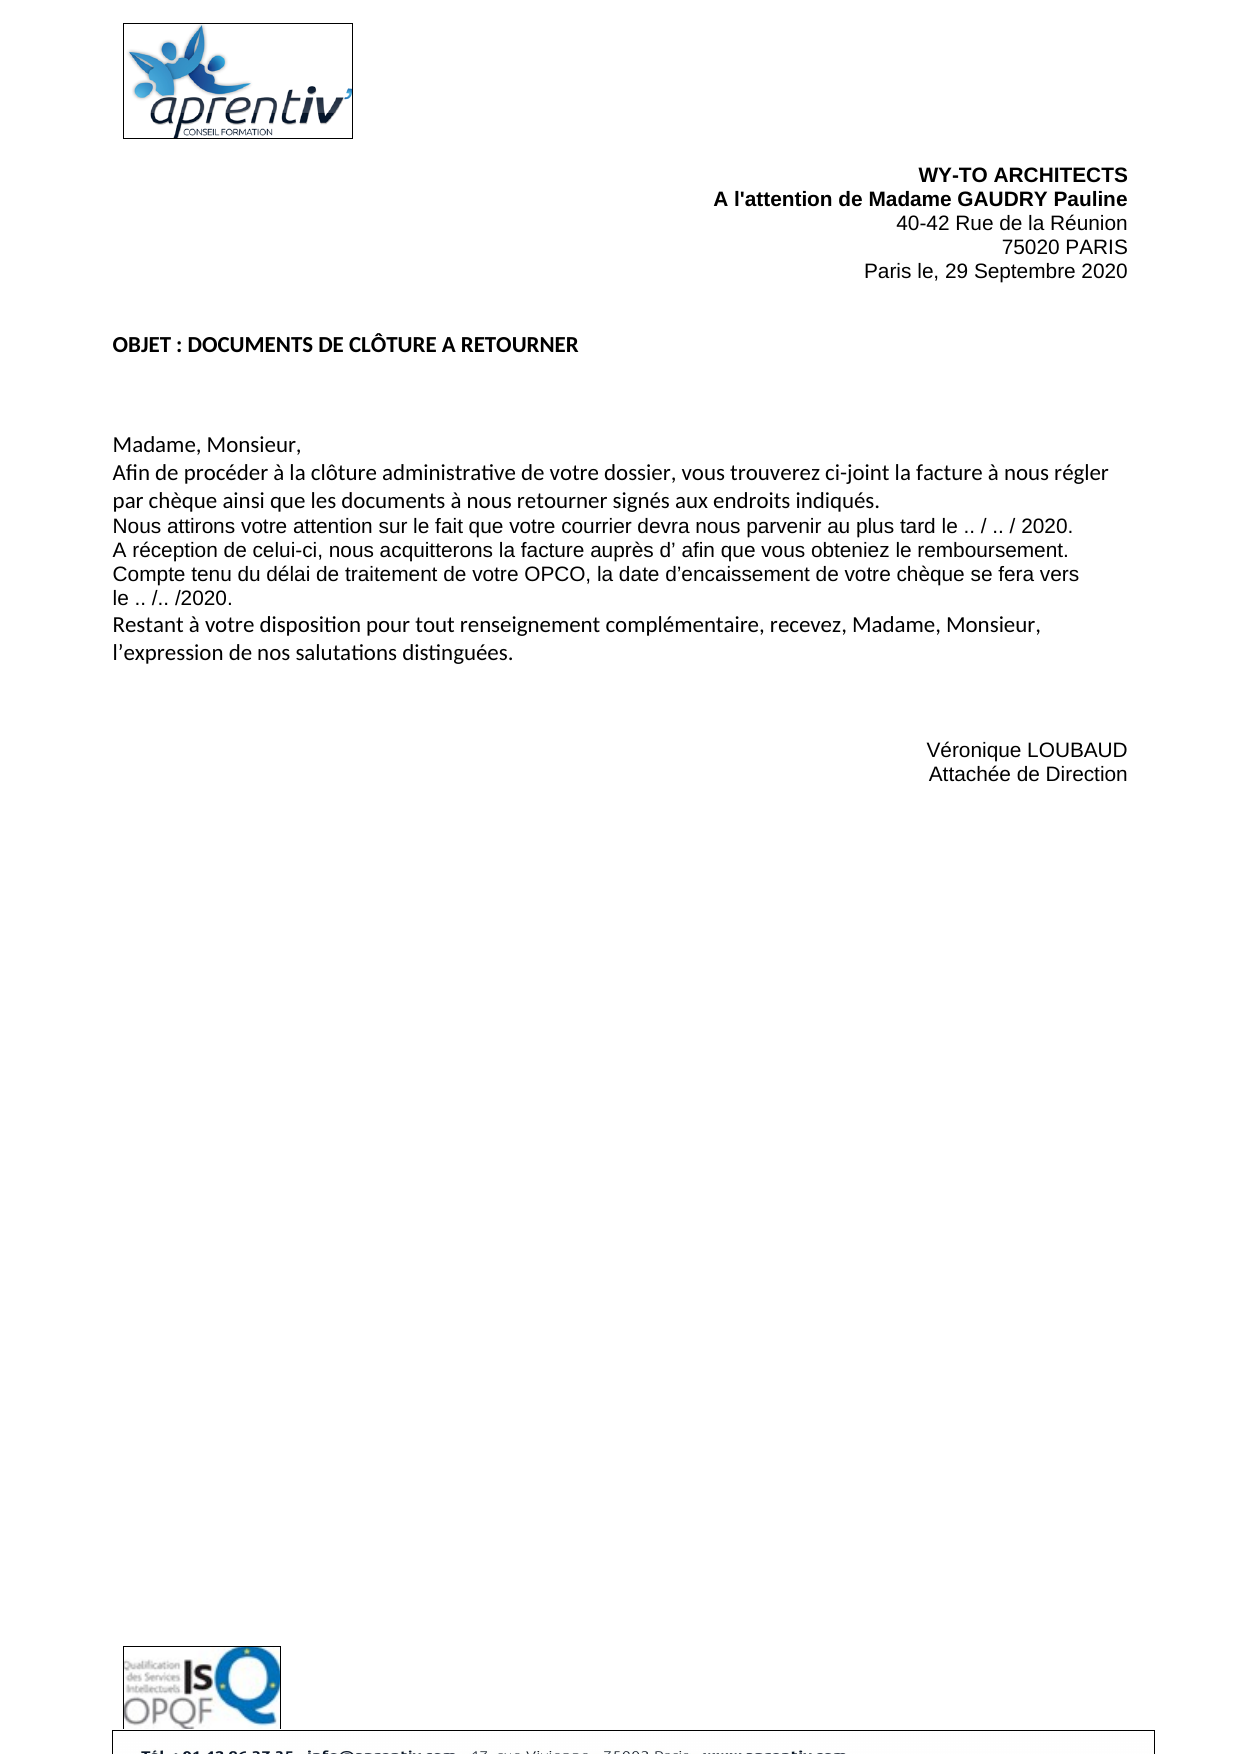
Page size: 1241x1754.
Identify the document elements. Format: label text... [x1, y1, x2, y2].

text A l'attention de Madame GAUDRY Pauline [112, 187, 1128, 211]
text 75020 PARIS [112, 234, 1128, 258]
picture [112, 1647, 1155, 1730]
text WY-TO ARCHITECTS [112, 163, 1128, 187]
text Attachée de Direction [112, 762, 1128, 786]
text A réception de celui-ci, nous acquitterons la facture auprès d’ afin que vous obteniez le remboursement. Compte tenu du délai de traitement de votre OPCO, la date d’encaissement de votre chèque se fera vers le .. /.. /2020. [112, 538, 1128, 610]
text Véronique LOUBAUD [112, 738, 1128, 762]
picture [113, 1731, 1154, 1754]
text Nous attirons votre attention sur le fait que votre courrier devra nous parvenir au plus tard le .. / .. / 2020. [112, 514, 1128, 538]
picture [124, 24, 352, 138]
text Madame, Monsieur, [112, 430, 1128, 458]
text OBJET : DOCUMENTS DE CLÔTURE A RETOURNER [112, 330, 1128, 358]
text Afin de procéder à la clôture administrative de votre dossier, vous trouverez ci-joint la facture à nous régler par chèque ainsi que les documents à nous retourner signés aux endroits indiqués. [112, 458, 1128, 514]
text Paris le, 29 Septembre 2020 [112, 258, 1128, 282]
text 40-42 Rue de la Réunion [112, 211, 1128, 234]
text Restant à votre disposition pour tout renseignement complémentaire, recevez, Madame, Monsieur, l’expression de nos salutations distinguées. [112, 610, 1128, 666]
